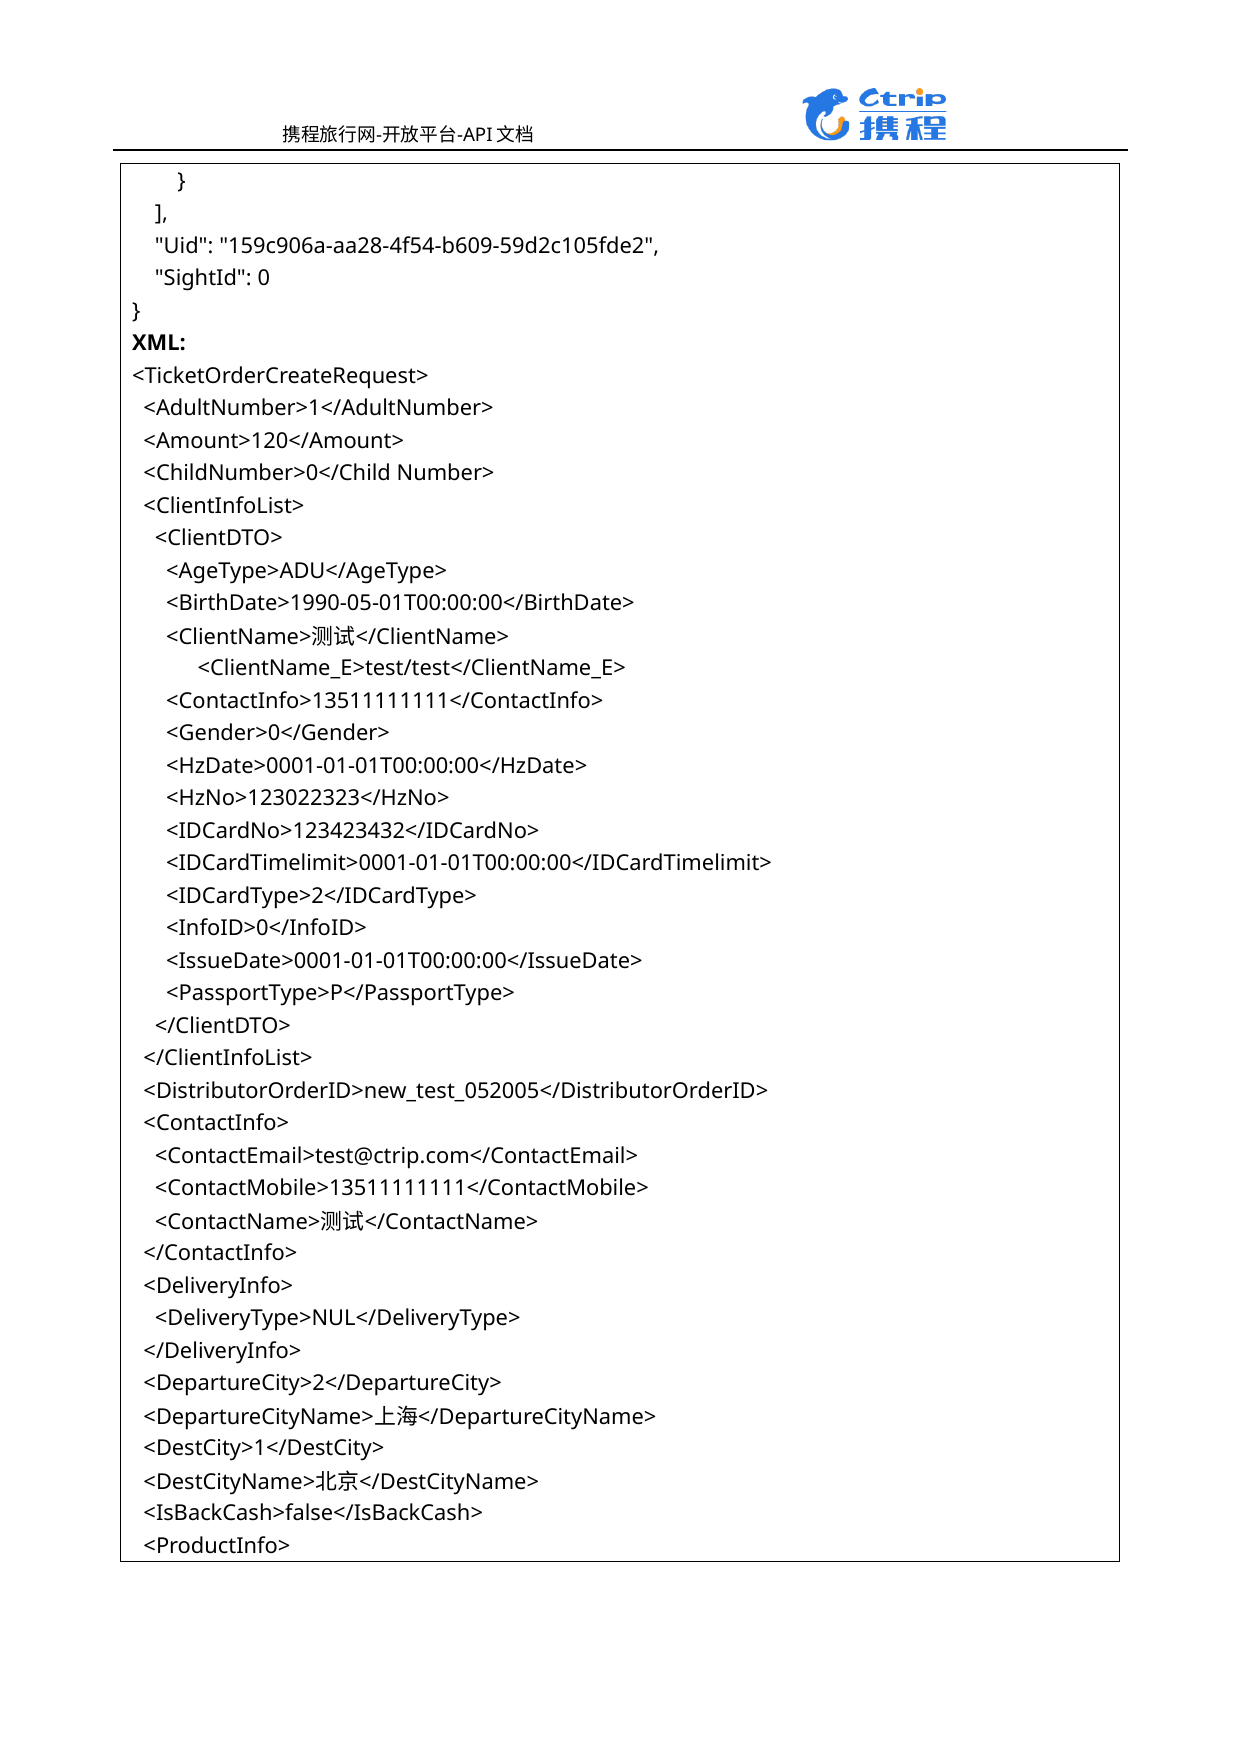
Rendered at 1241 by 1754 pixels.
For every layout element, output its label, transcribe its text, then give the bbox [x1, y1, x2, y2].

picture [802, 88, 959, 142]
